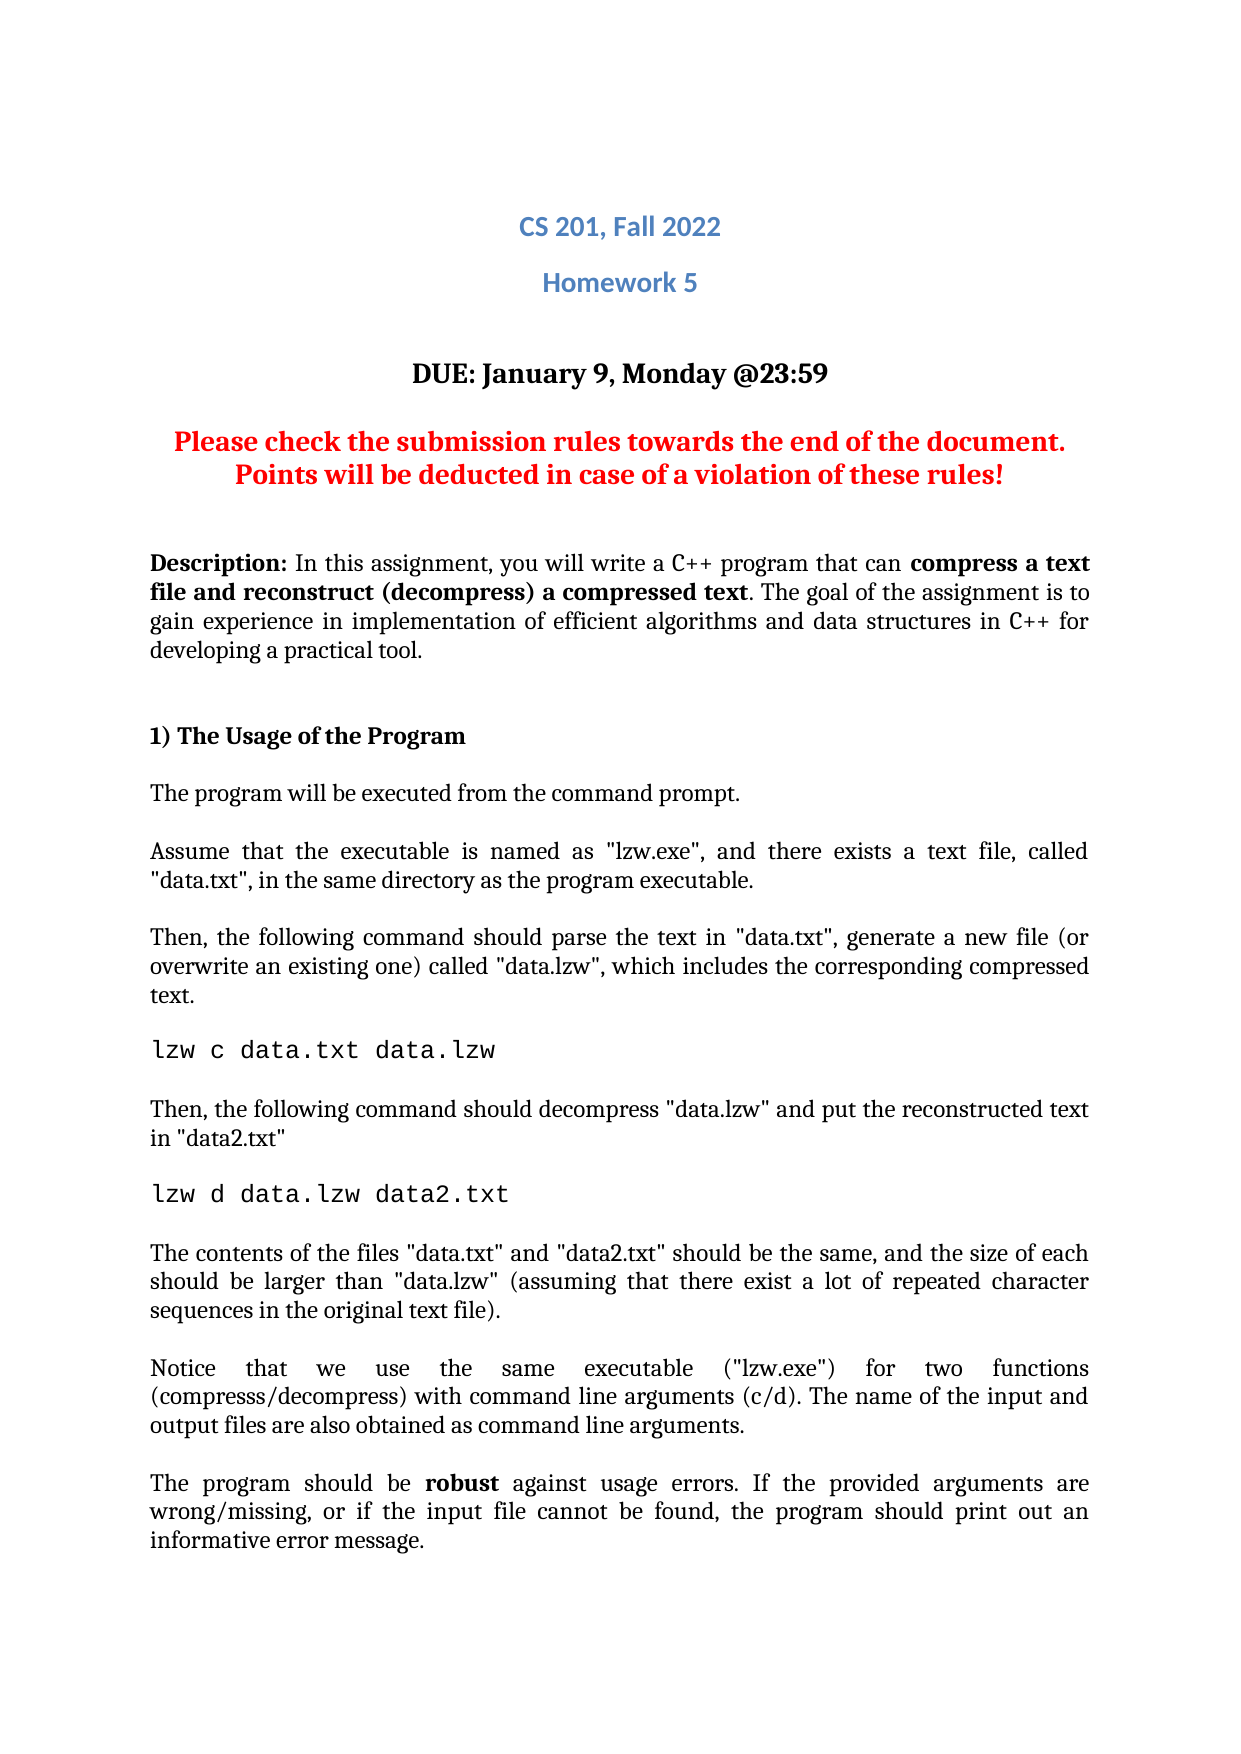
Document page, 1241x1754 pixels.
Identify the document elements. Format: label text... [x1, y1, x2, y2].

text Then, the following command should decompress "data.lzw" and put the reconstructed text in "data2.txt" [150, 1095, 1090, 1153]
text Notice that we use the same executable ("lzw.exe") for two functions (compresss/decompress) with command line arguments (c/d). The name of the input and output files are also obtained as command line arguments. [150, 1353, 1090, 1440]
text The program should be robust against usage errors. If the provided arguments are wrong/missing, or if the input file cannot be found, the program should print out an informative error message. [150, 1468, 1090, 1555]
text Please check the submission rules towards the end of the document. [150, 425, 1090, 458]
text The program will be executed from the command prompt. [150, 779, 1090, 808]
text Assume that the executable is named as "lzw.exe", and there exists a text file, called "data.txt", in the same directory as the program executable. [150, 837, 1090, 894]
subtitle Homework 5 [150, 264, 1090, 300]
text DUE: January 9, Monday @23:59 [150, 358, 1090, 391]
text Then, the following command should parse the text in "data.txt", generate a new file (or overwrite an existing one) called "data.lzw", which includes the corresponding compressed text. [150, 923, 1090, 1009]
text The contents of the files "data.txt" and "data2.txt" should be the same, and the size of each should be larger than "data.lzw" (assuming that there exist a lot of repeated character sequences in the original text file). [150, 1238, 1090, 1325]
text Description: In this assignment, you will write a C++ program that can compress a text file and reconstruct (decompress) a compressed text. The goal of the assignment is to gain experience in implementation of efficient algorithms and data structures in C++ for developing a practical tool. [150, 549, 1090, 664]
text lzw c data.txt data.lzw [150, 1038, 1090, 1066]
text 1) The Usage of the Program [150, 722, 1090, 751]
text Points will be deducted in case of a violation of these rules! [150, 458, 1090, 492]
subtitle CS 201, Fall 2022 [150, 208, 1090, 244]
text lzw d data.lzw data2.txt [150, 1181, 1090, 1210]
